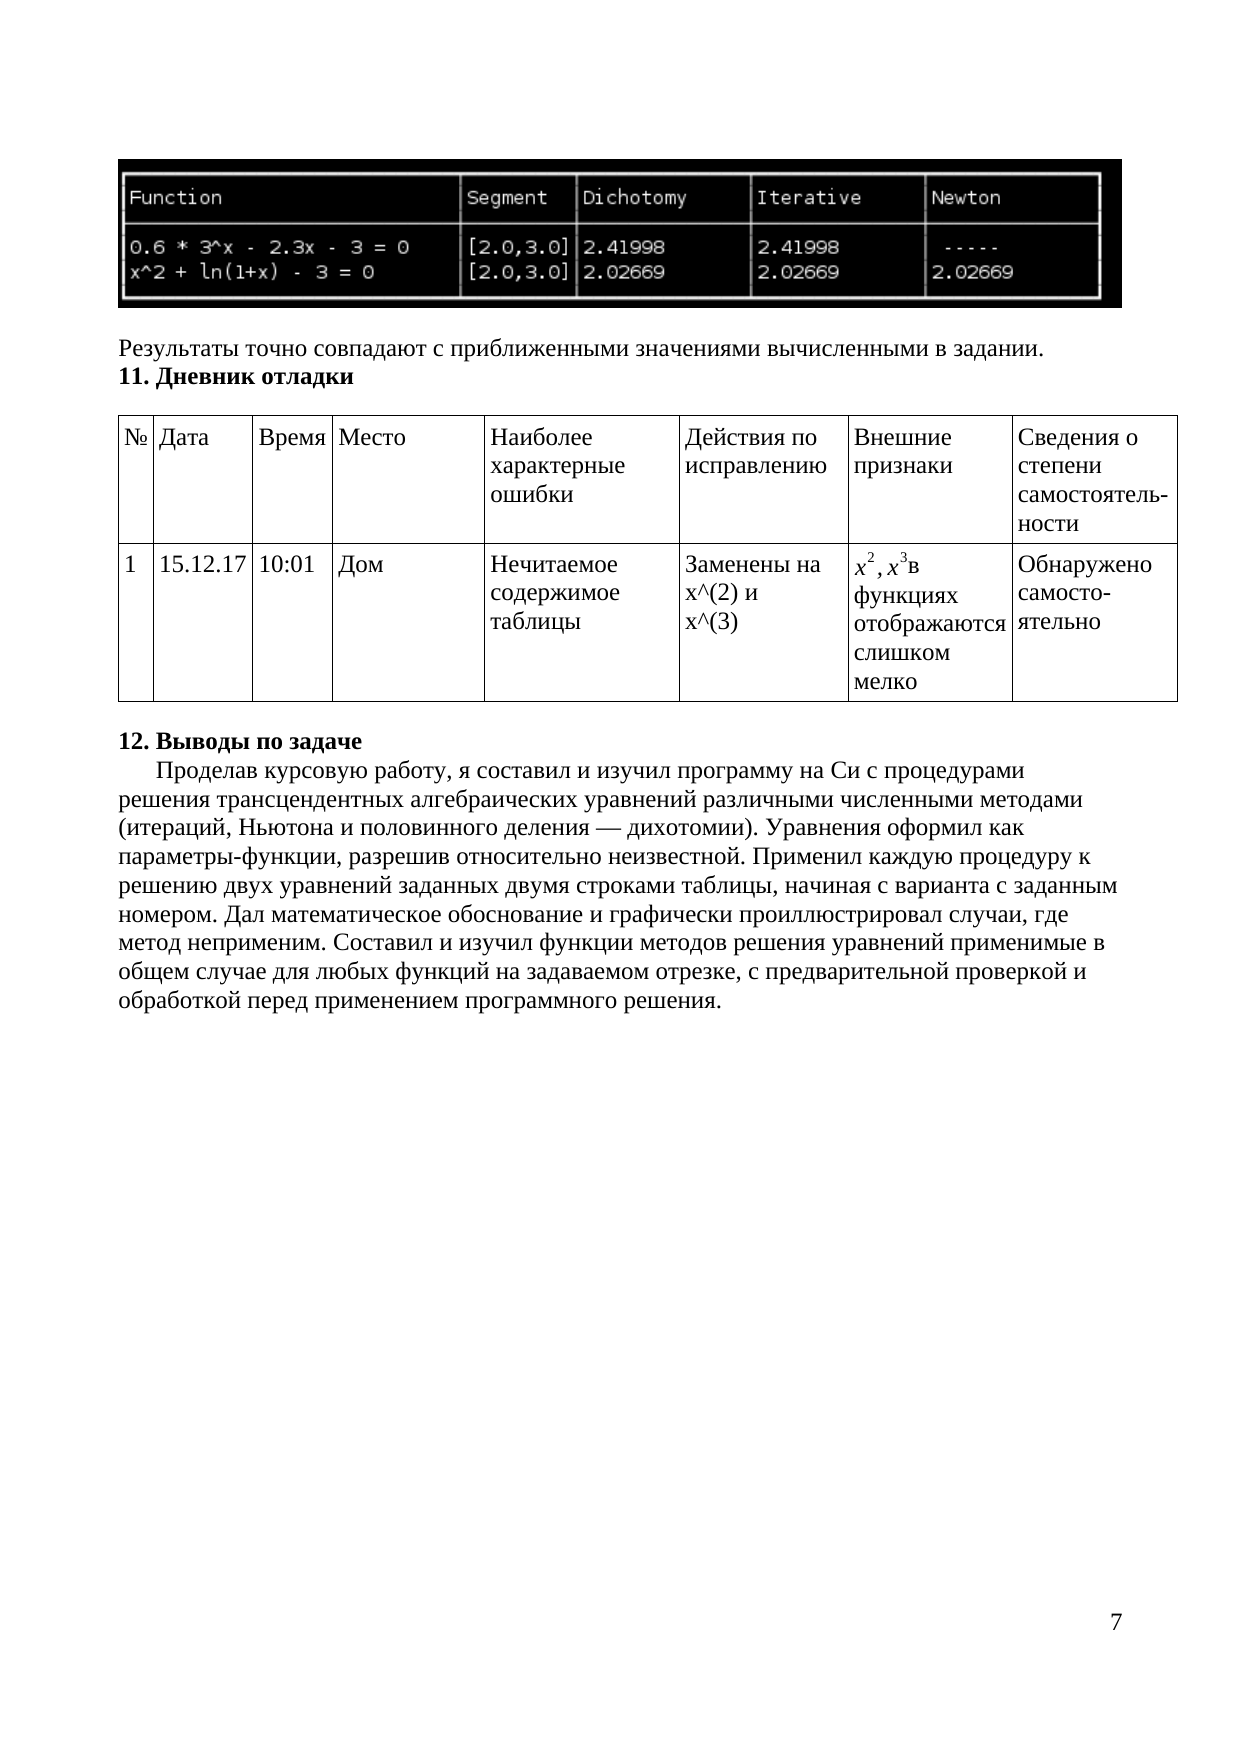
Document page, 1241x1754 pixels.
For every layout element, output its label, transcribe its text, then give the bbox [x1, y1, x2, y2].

table_cell 10:01. [253, 544, 332, 701]
table_header Место [333, 416, 484, 542]
table_cell в функциях отображаются слишком мелко [849, 544, 1012, 701]
text Результаты точно совпадают с приближенными значениями вычисленными в задании. [118, 333, 1122, 361]
table_cell 1 [119, 544, 153, 701]
table_cell Обнаружено самосто-ятельно [1013, 544, 1177, 701]
table_cell Дом [333, 544, 484, 701]
text Проделав курсовую работу, я составил и изучил программу на Си с процедурами решения трансцендентных алгебраических уравнений различными численными методами (итераций, Ньютона и половинного деления — дихотомии). Уравнения оформил как параметры-функции, разрешив относительно неизвестной. Применил каждую процедуру к решению двух уравнений заданных двумя строками таблицы, начиная с варианта с заданным номером. Дал математическое обоснование и графически проиллюстрировал случаи, где метод неприменим. Составил и изучил функции методов решения уравнений применимые в общем случае для любых функций на задаваемом отрезке, с предварительной проверкой и обработкой перед применением программного решения. [118, 755, 1122, 1014]
text 11. Дневник отладки [118, 361, 1122, 390]
table_cell Заменены на x^(2) и x^(3) [680, 544, 848, 701]
table_cell Нечитаемое содержимое таблицы [485, 544, 679, 701]
table_header Действия по исправлению [680, 416, 848, 542]
table_header № [119, 416, 153, 542]
table_cell 15.12.17 [154, 544, 252, 701]
table_header Сведения о степени самостоятель-ности [1013, 416, 1177, 542]
picture [118, 159, 1122, 308]
table_header Внешние признаки [849, 416, 1012, 542]
table_header Время [253, 416, 332, 542]
table_header Наиболее характерные ошибки [485, 416, 679, 542]
text 12. Выводы по задаче [118, 726, 1122, 755]
table_header Дата [154, 416, 252, 542]
